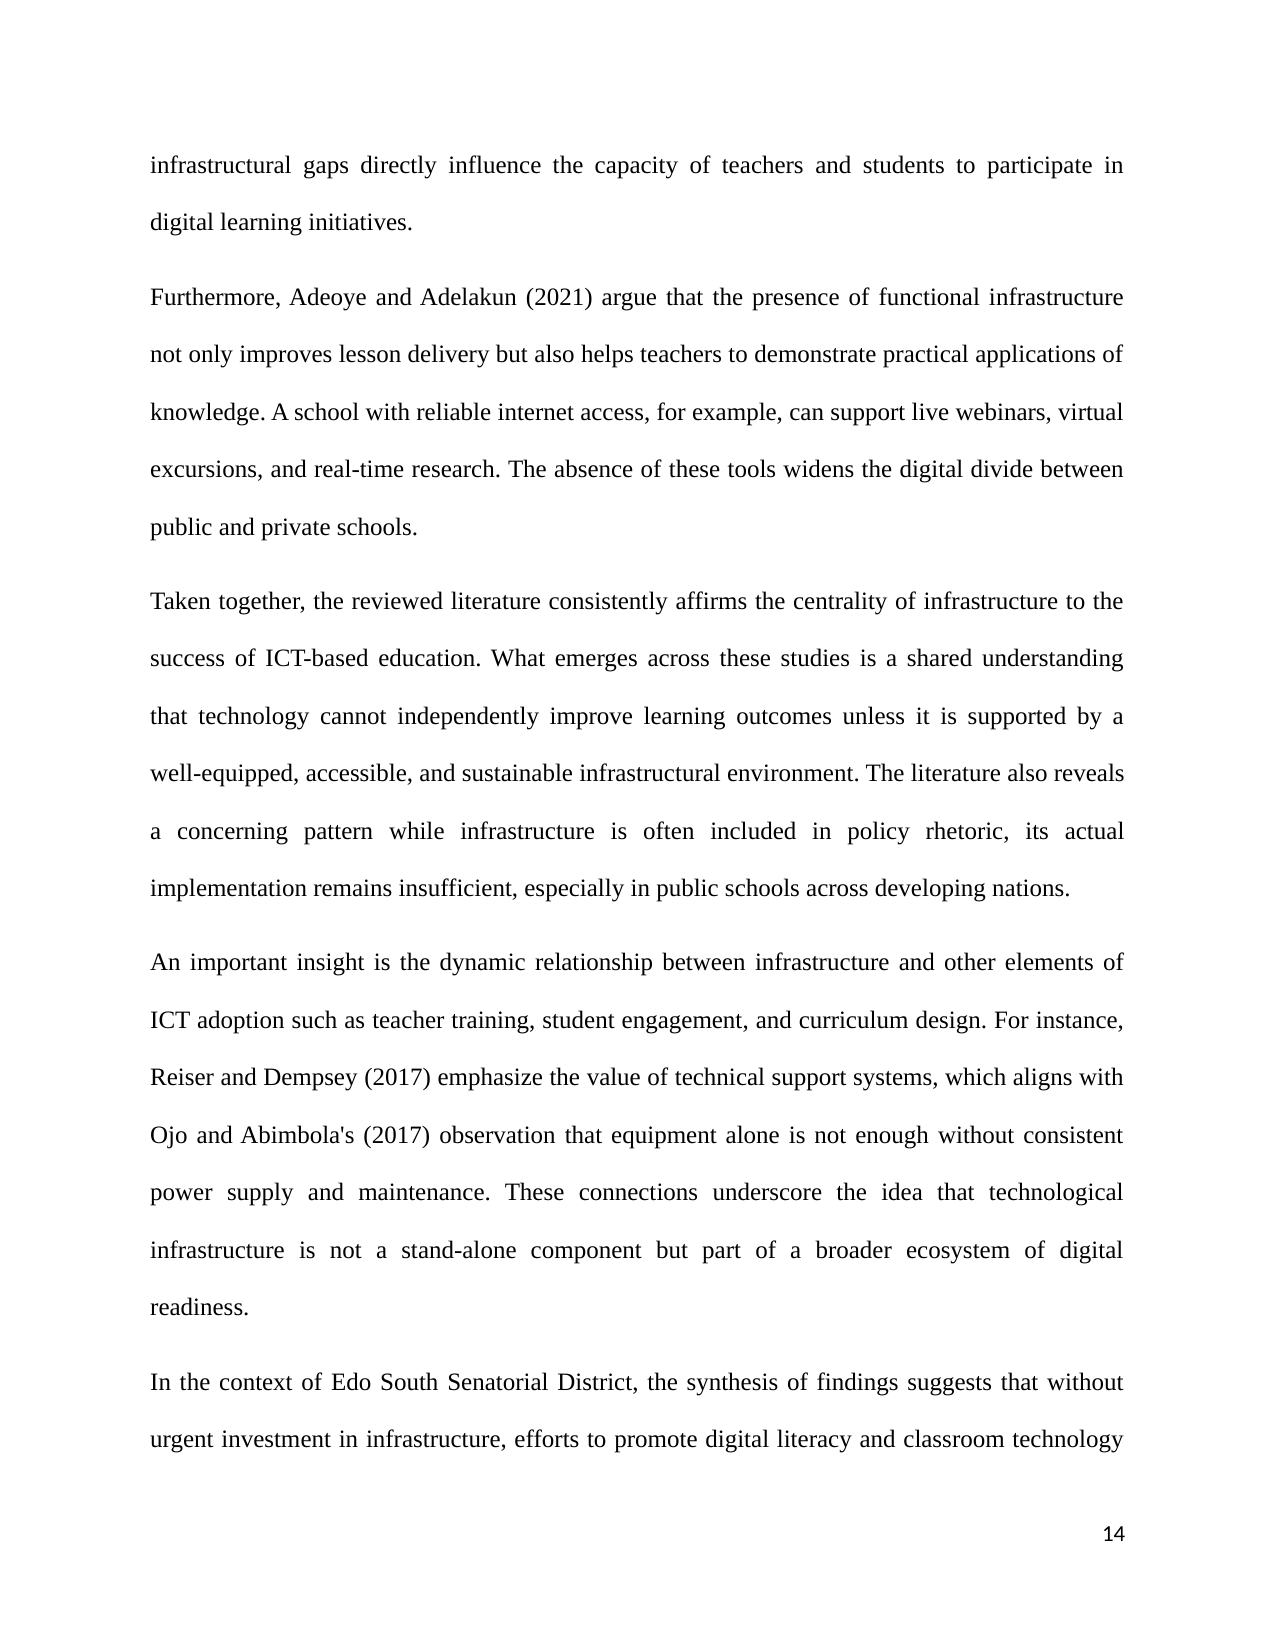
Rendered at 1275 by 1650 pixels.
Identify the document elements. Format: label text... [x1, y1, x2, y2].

text An important insight is the dynamic relationship between infrastructure and other elements of ICT adoption such as teacher training, student engagement, and curriculum design. For instance, Reiser and Dempsey (2017) emphasize the value of technical support systems, which aligns with Ojo and Abimbola's (2017) observation that equipment alone is not enough without consistent power supply and maintenance. These connections underscore the idea that technological infrastructure is not a stand-alone component but part of a broader ecosystem of digital readiness. [150, 947, 1125, 1321]
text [150, 150, 1125, 236]
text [150, 1367, 1125, 1453]
text Furthermore, Adeoye and Adelakun (2021) argue that the presence of functional infrastructure not only improves lesson delivery but also helps teachers to demonstrate practical applications of knowledge. A school with reliable internet access, for example, can support live webinars, virtual excursions, and real-time research. The absence of these tools widens the digital divide between public and private schools. [150, 282, 1125, 540]
text Taken together, the reviewed literature consistently affirms the centrality of infrastructure to the success of ICT-based education. What emerges across these studies is a shared understanding that technology cannot independently improve learning outcomes unless it is supported by a well-equipped, accessible, and sustainable infrastructural environment. The literature also reveals a concerning pattern while infrastructure is often included in policy rhetoric, its actual implementation remains insufficient, especially in public schools across developing nations. [150, 586, 1125, 902]
